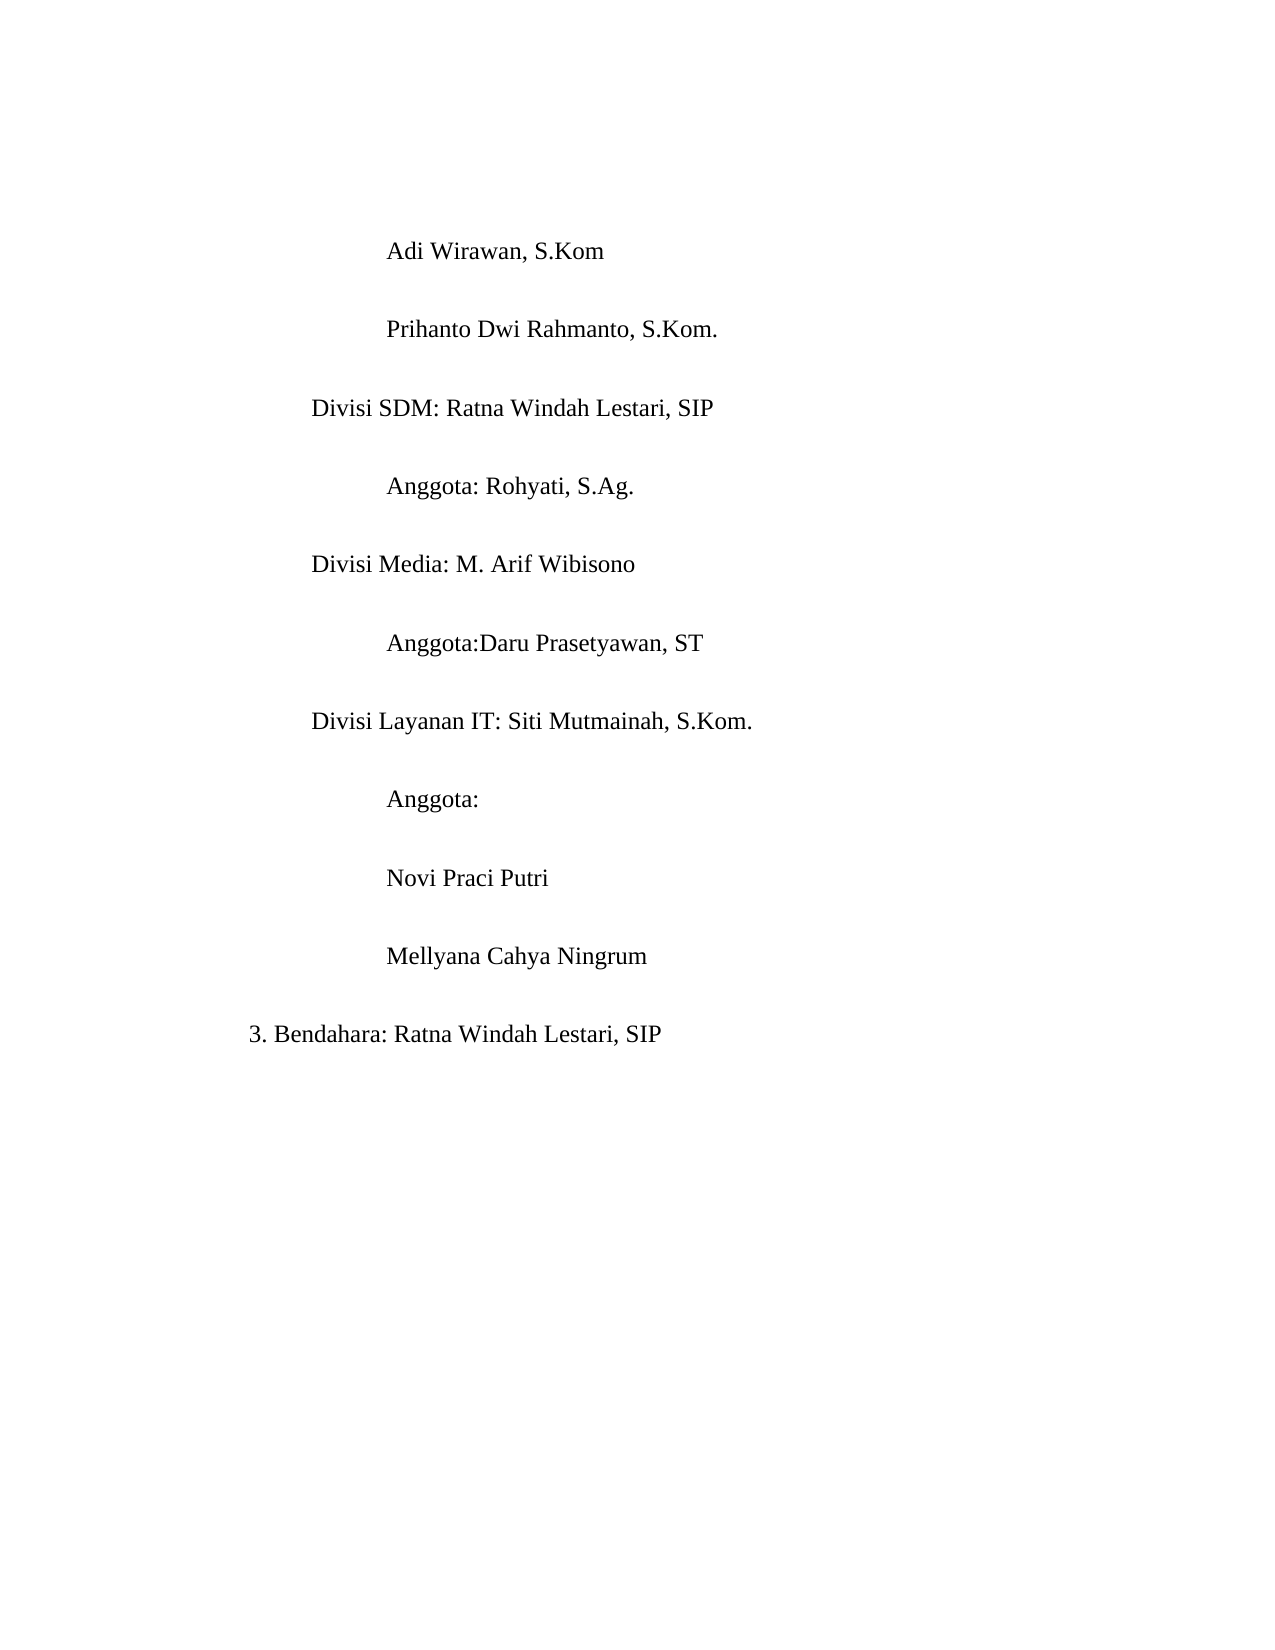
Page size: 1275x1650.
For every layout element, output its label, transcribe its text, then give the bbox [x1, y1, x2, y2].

text Prihanto Dwi Rahmanto, S.Kom. [311, 314, 1098, 343]
text Anggota: Rohyati, S.Ag. [311, 471, 1098, 500]
text Anggota: [311, 784, 1098, 813]
text Mellyana Cahya Ningrum [311, 941, 1098, 970]
text Divisi Layanan IT: Siti Mutmainah, S.Kom. [236, 706, 1098, 735]
text 3. Bendahara: Ratna Windah Lestari, SIP [236, 1019, 1098, 1048]
text Anggota:Daru Prasetyawan, ST [311, 628, 1098, 657]
text Divisi Media: M. Arif Wibisono [236, 549, 1098, 578]
text Novi Praci Putri [311, 863, 1098, 892]
text Divisi SDM: Ratna Windah Lestari, SIP [236, 393, 1098, 422]
text Adi Wirawan, S.Kom [311, 236, 1098, 265]
